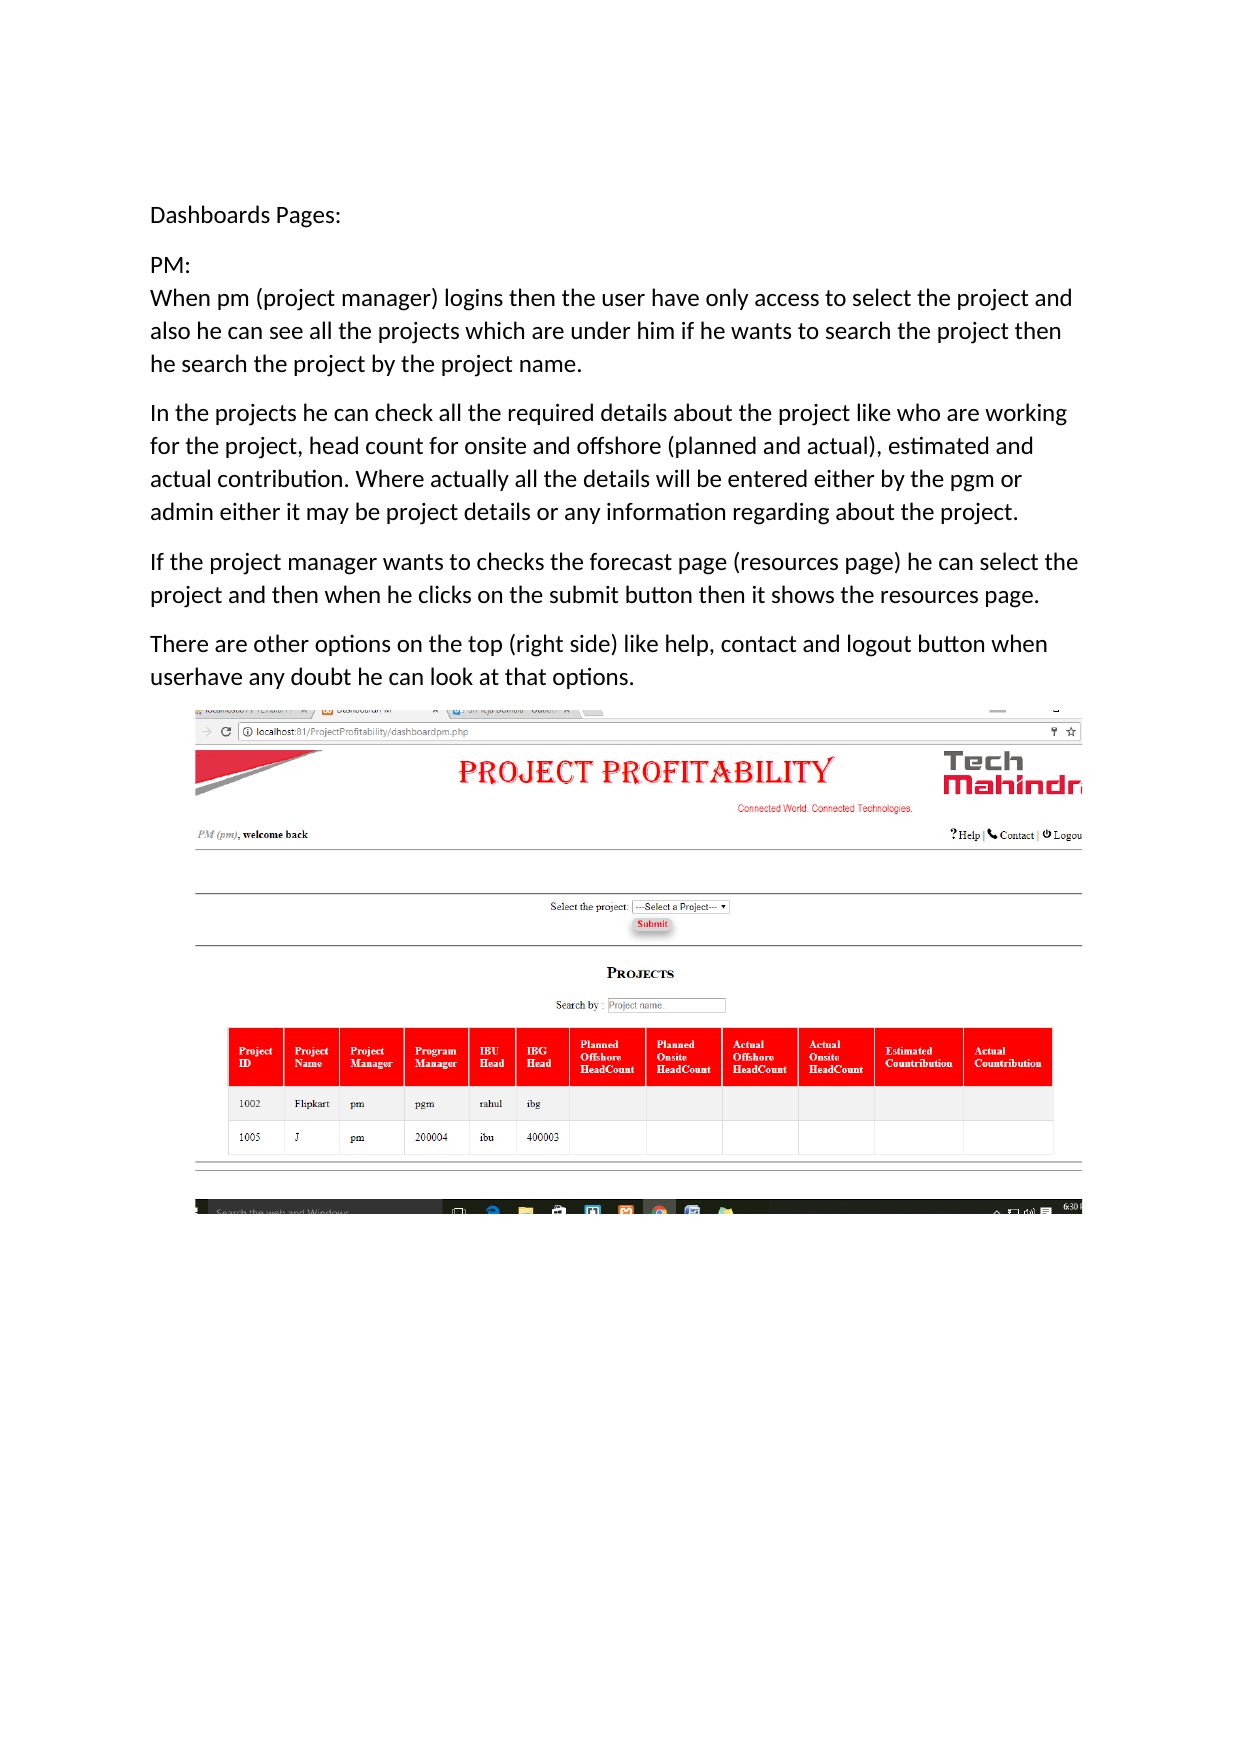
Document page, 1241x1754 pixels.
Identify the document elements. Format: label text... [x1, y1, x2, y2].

text If the project manager wants to checks the forecast page (resources page) he can select the project and then when he clicks on the submit button then it shows the resources page. [150, 546, 1090, 609]
text There are other options on the top (right side) like help, contact and logout button when userhave any doubt he can look at that options. [150, 628, 1090, 692]
picture [195, 710, 1083, 1214]
text PM: When pm (project manager) logins then the user have only access to select the project and also he can see all the projects which are under him if he wants to search the project then he search the project by the project name. [150, 249, 1090, 378]
text In the projects he can check all the required details about the project like who are working for the project, head count for onsite and offshore (planned and actual), estimated and actual contribution. Where actually all the details will be entered either by the pgm or admin either it may be project details or any information regarding about the project. [150, 397, 1090, 527]
text Dashboards Pages: [150, 199, 1090, 230]
